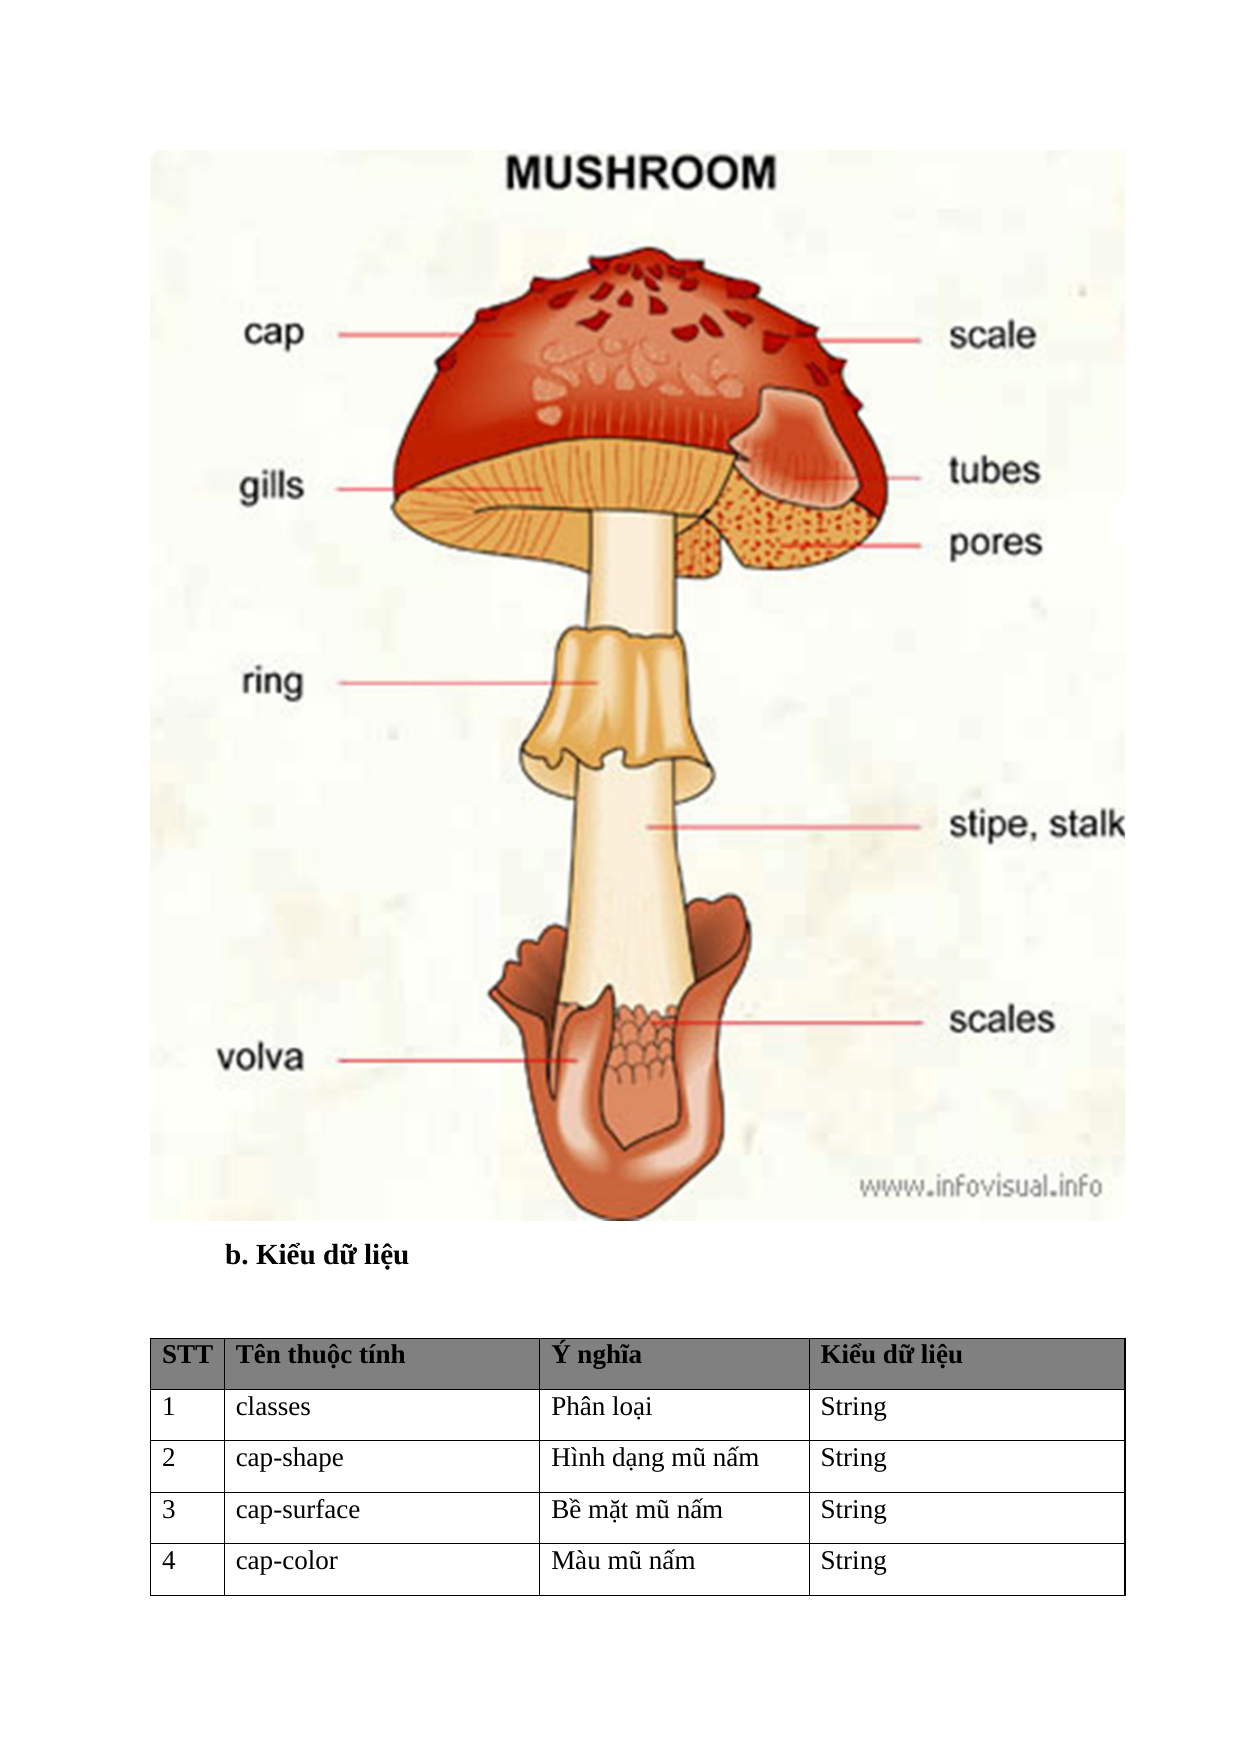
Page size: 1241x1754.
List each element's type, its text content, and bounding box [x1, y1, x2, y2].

table_cell 3 [151, 1493, 224, 1543]
table_cell 1 [151, 1390, 224, 1440]
table_cell cap-surface [225, 1493, 539, 1543]
table_cell String [810, 1493, 1124, 1543]
table_header STT [151, 1339, 224, 1389]
table_cell String [810, 1544, 1124, 1595]
table_cell cap-color [225, 1544, 539, 1595]
table_cell Bề mặt mũ nấm [540, 1493, 809, 1543]
table_cell classes [225, 1390, 539, 1440]
table_cell cap-shape [225, 1441, 539, 1492]
table_header Tên thuộc tính [225, 1339, 539, 1389]
table_cell String [810, 1441, 1124, 1492]
table_cell Màu mũ nấm [540, 1544, 809, 1595]
table_cell String [810, 1390, 1124, 1440]
table_cell 2 [151, 1441, 224, 1492]
table_cell Phân loại [540, 1390, 809, 1440]
table_cell Hình dạng mũ nấm [540, 1441, 809, 1492]
picture [150, 150, 1126, 1221]
text b. Kiểu dữ liệu [150, 1237, 1090, 1271]
table_header Kiểu dữ liệu [810, 1339, 1124, 1389]
table_cell 4 [151, 1544, 224, 1595]
table_header Ý nghĩa [540, 1339, 809, 1389]
